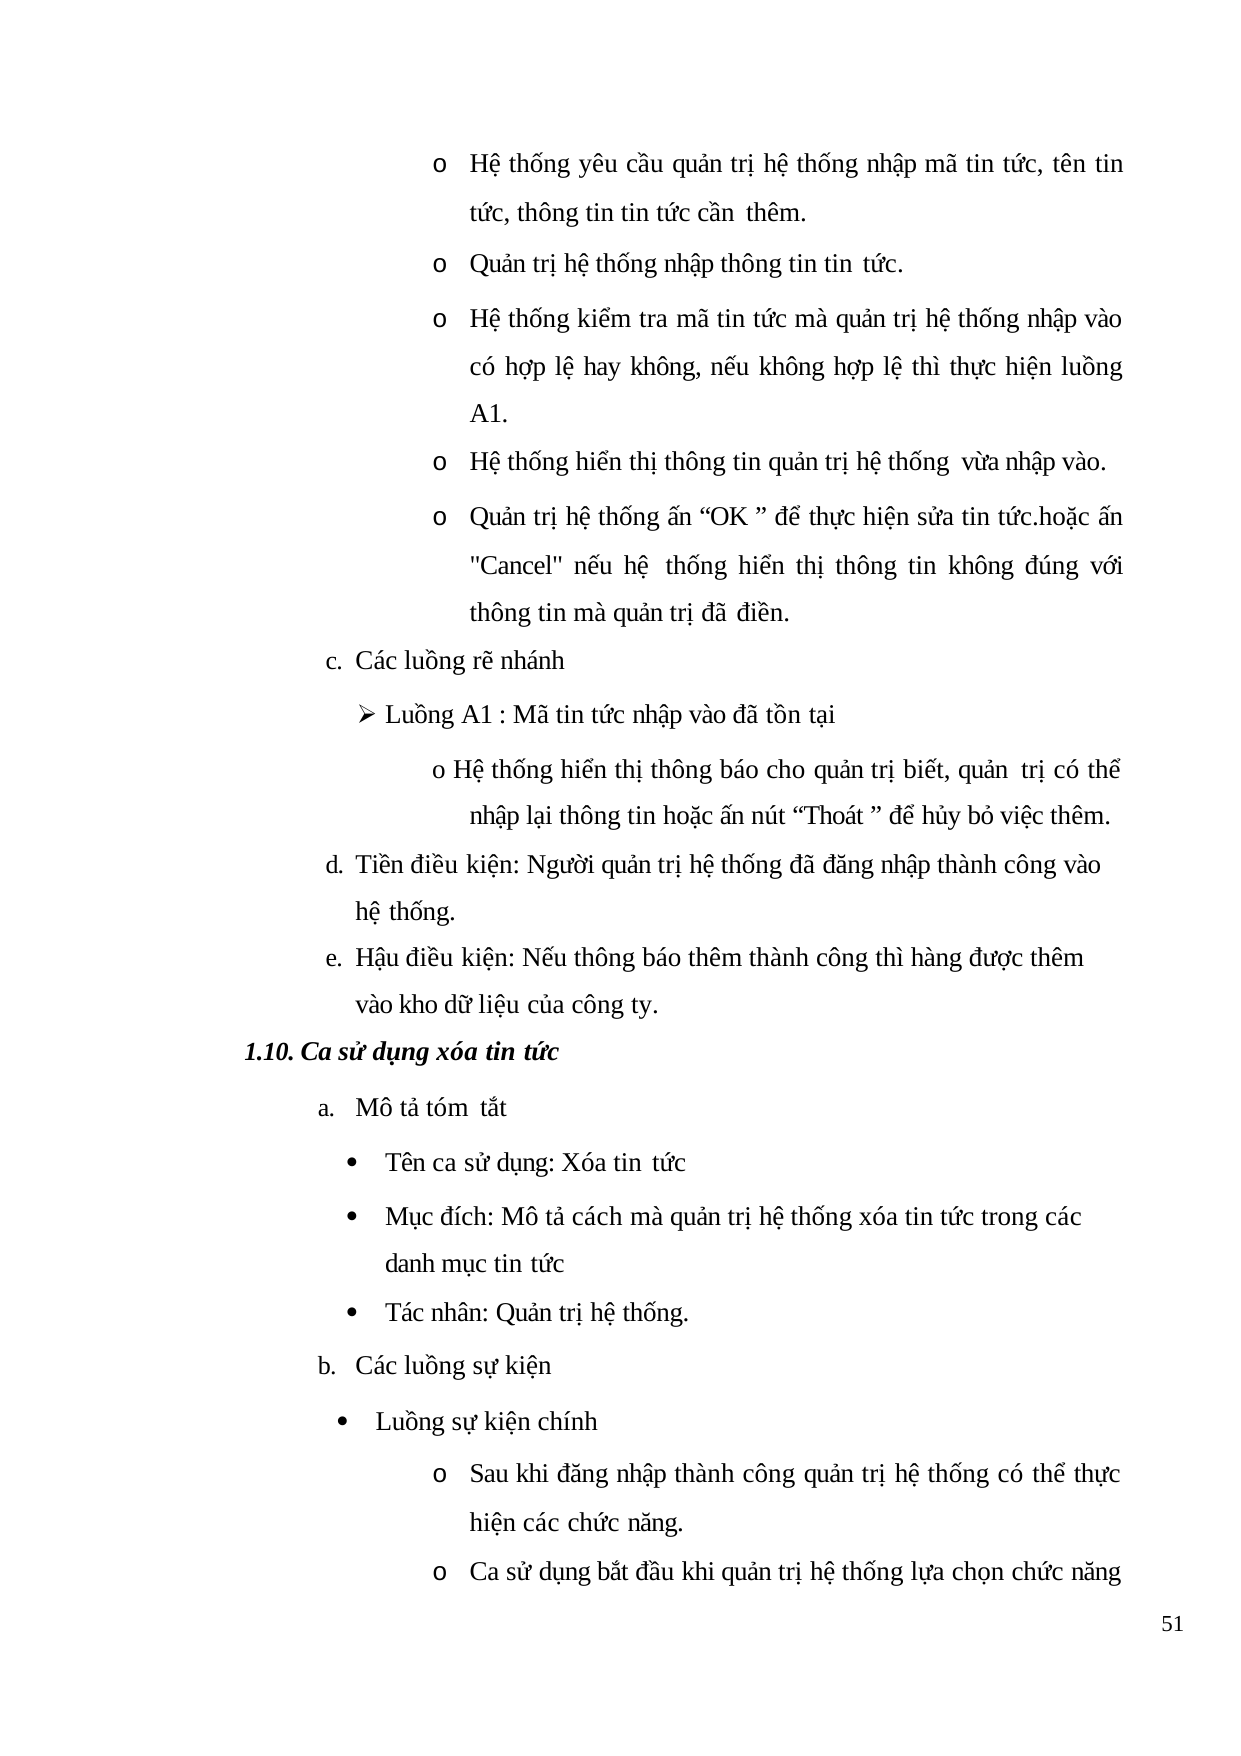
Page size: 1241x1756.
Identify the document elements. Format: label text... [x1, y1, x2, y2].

list Mô tả tóm tắt [318, 1091, 1184, 1122]
list Các luồng sự kiện [318, 1349, 1184, 1380]
list Hệ thống hiển thị thông tin quản trị hệ thống vừa nhập vào. [432, 446, 1184, 479]
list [432, 1555, 1121, 1588]
list Luồng A1 : Mã tin tức nhập vào đã tồn tại [357, 698, 1184, 730]
list Hậu điều kiện: Nếu thông báo thêm thành công thì hàng được thêm vào kho dữ liệu của công ty. [325, 942, 1122, 1019]
list Quản trị hệ thống ấn “OK ” để thực hiện sửa tin tức.hoặc ấn "Cancel" nếu hệ thống hiển thị thông tin không đúng với thông tin mà quản trị đã điền. [432, 501, 1124, 627]
list Tác nhân: Quản trị hệ thống. [347, 1296, 1184, 1328]
list Luồng sự kiện chính [338, 1404, 1184, 1436]
text o Hệ thống hiển thị thông báo cho quản trị biết, quản trị có thể nhập lại thông tin hoặc ấn nút “Thoát ” để hủy bỏ việc thêm. [432, 753, 1121, 831]
list Hệ thống kiểm tra mã tin tức mà quản trị hệ thống nhập vào có hợp lệ hay không, nếu không hợp lệ thì thực hiện luồng A1. [432, 302, 1122, 428]
list Tiền điều kiện: Người quản trị hệ thống đã đăng nhập thành công vào hệ thống. [325, 848, 1121, 926]
list Tên ca sử dụng: Xóa tin tức [347, 1146, 1184, 1177]
subtitle Ca sử dụng xóa tin tức [244, 1035, 1184, 1066]
list Mục đích: Mô tả cách mà quản trị hệ thống xóa tin tức trong các danh mục tin tức [347, 1200, 1122, 1278]
list Hệ thống yêu cầu quản trị hệ thống nhập mã tin tức, tên tin tức, thông tin tin tức cần thêm. [432, 147, 1124, 227]
list Sau khi đăng nhập thành công quản trị hệ thống có thể thực hiện các chức năng. [432, 1457, 1121, 1537]
list Quản trị hệ thống nhập thông tin tin tức. [432, 247, 1184, 280]
list Các luồng rẽ nhánh [325, 644, 1184, 675]
